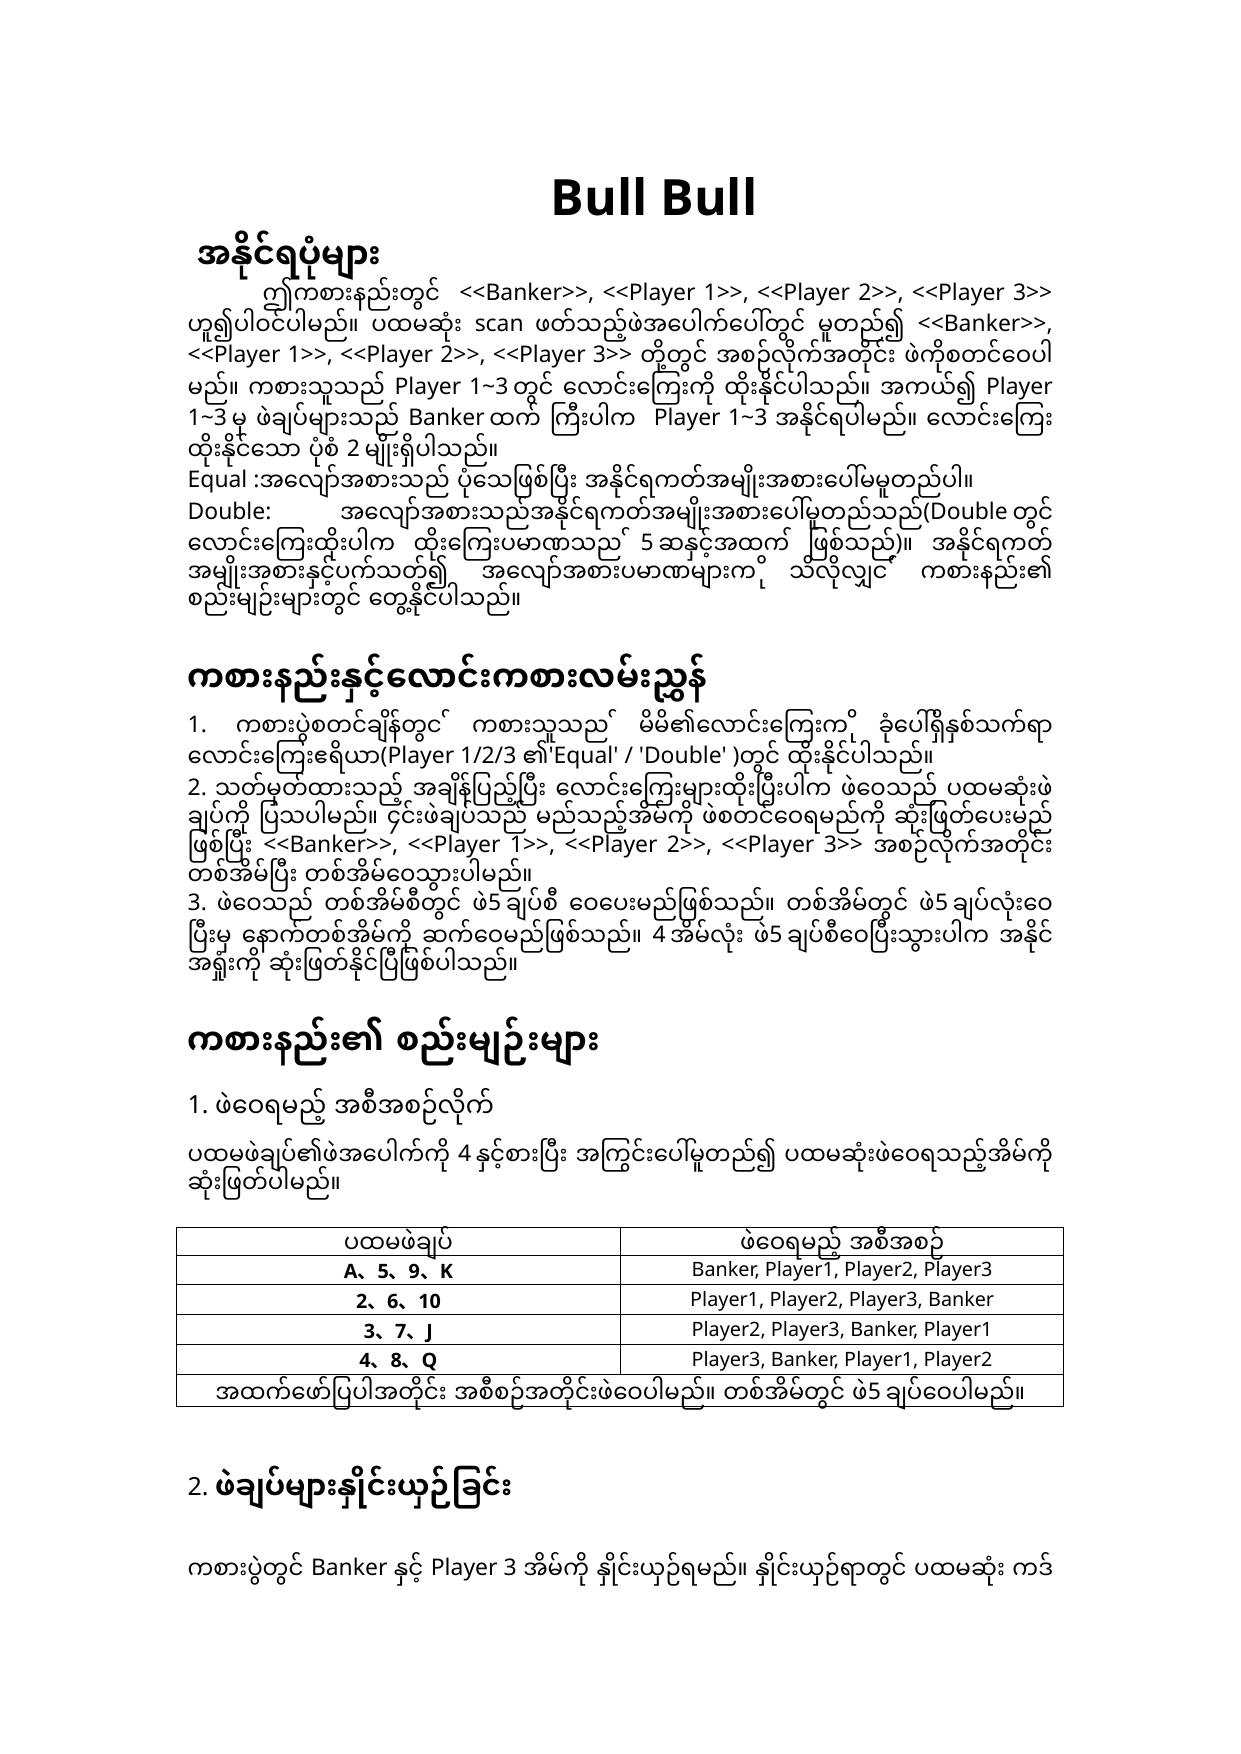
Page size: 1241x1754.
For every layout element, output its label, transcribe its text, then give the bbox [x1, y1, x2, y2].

list ဖဲဝေရမည့် အစီအစဉ်လိုက် [187, 1072, 1053, 1137]
table_cell Player1, Player2, Player3, Banker [621, 1285, 1063, 1314]
table_header Bull Bull [186, 162, 1122, 230]
table_header ဖဲဝေရမည့် အစီအစဉ် [621, 1228, 1063, 1254]
text Double: အလျော်အစားသည်အနိုင်ရကတ်အမျိုးအစားပေါ်မူတည်သည်(Doubleတွင် လောင်းကြေးထိုးပါက ထိုးကြေးပမာဏသည် 5ဆနှင့်အထက် ဖြစ်သည်)။ အနိုင်ရကတ်အမျိုးအစားနှင့်ပက်သတ်၍ အလျော်အစားပမာဏများကို သိလိုလျှင် ကစားနည်း၏ စည်းမျဉ်းများတွင် တွေ့နိုင်ပါသည်။ [187, 495, 1053, 611]
table_cell A、5、9、K [177, 1256, 620, 1284]
text 1. ကစားပွဲစတင်ချိန်တွင် ကစားသူသည် မိမိ၏လောင်းကြေးကို ခုံပေါ်ရှိနှစ်သက်ရာ လောင်းကြေးဧရိယာ(Player 1/2/3 ၏'Equal' / 'Double' )တွင် ထိုးနိုင်ပါသည်။ [187, 708, 1053, 771]
text ကစားနည်း၏ စည်းမျဉ်းများ [187, 1007, 1053, 1072]
table_cell Banker, Player1, Player2, Player3 [621, 1256, 1063, 1284]
text 3. ဖဲဝေသည် တစ်အိမ်စီတွင် ဖဲ5ချပ်စီ ဝေပေးမည်ဖြစ်သည်။ တစ်အိမ်တွင် ဖဲ5ချပ်လုံးဝေပြီးမှ နောက်တစ်အိမ်ကို ဆက်ဝေမည်ဖြစ်သည်။ 4အိမ်လုံး ဖဲ5ချပ်စီဝေပြီးသွားပါက အနိုင်အရှုံးကို ဆုံးဖြတ်နိုင်ပြီဖြစ်ပါသည်။ [187, 886, 1053, 976]
table_cell 2、6、10 [177, 1285, 620, 1314]
table_cell 4、8、Q [177, 1345, 620, 1374]
table_header ပထမဖဲချပ် [177, 1228, 620, 1254]
text 2. ဖဲချပ်များနှိုင်းယှဉ်ခြင်း [187, 1453, 1053, 1518]
text ဤကစားနည်းတွင် <<Banker>>, <<Player 1>>, <<Player 2>>, <<Player 3>> ဟူ၍ပါဝင်ပါမည်။ ပထမဆုံး scan ဖတ်သည့်ဖဲအပေါက်ပေါ်တွင် မူတည်၍ <<Banker>>, <<Player 1>>, <<Player 2>>, <<Player 3>> တို့တွင် အစဉ်လိုက်အတိုင်း ဖဲကိုစတင်ဝေပါမည်။ ကစားသူသည် Player 1~3တွင် လောင်းကြေးကို ထိုးနိုင်ပါသည်။ အကယ်၍ Player 1~3မှ ဖဲချပ်များသည် Bankerထက် ကြီးပါက Player 1~3 အနိုင်ရပါမည်။ လောင်းကြေးထိုးနိုင်သော ပုံစံ 2မျိုးရှိပါသည်။ [187, 276, 1053, 463]
text Equal :အလျော်အစားသည် ပုံသေဖြစ်ပြီး အနိုင်ရကတ်အမျိုးအစားပေါ်မမူတည်ပါ။ [187, 463, 1053, 495]
text 2. သတ်မှတ်ထားသည့် အချိန်ပြည့်ပြီး လောင်းကြေးများထိုးပြီးပါက ဖဲဝေသည် ပထမဆုံးဖဲချပ်ကို ပြသပါမည်။ ၄င်းဖဲချပ်သည် မည်သည့်အိမ်ကို ဖဲစတင်ဝေရမည်ကို ဆုံးဖြတ်ပေးမည်ဖြစ်ပြီး <<Banker>>, <<Player 1>>, <<Player 2>>, <<Player 3>> အစဉ်လိုက်အတိုင်း တစ်အိမ်ပြီး တစ်အိမ်ဝေသွားပါမည်။ [187, 771, 1053, 886]
table_cell Player3, Banker, Player1, Player2 [621, 1345, 1063, 1374]
table_cell အနိုင်ရပုံများ [186, 230, 1122, 276]
table_cell 3、7、J [177, 1315, 620, 1344]
list ပထမဖဲချပ်၏ဖဲအပေါက်ကို 4နှင့်စားပြီး အကြွင်းပေါ်မူတည်၍ ပထမဆုံးဖဲဝေရသည့်အိမ်ကို ဆုံးဖြတ်ပါမည်။ [187, 1137, 1053, 1195]
text ကစားနည်းနှင့်လောင်းကစားလမ်းညွှန် [187, 643, 1053, 708]
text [187, 1551, 1053, 1582]
table_cell အထက်ဖော်ပြပါအတိုင်း အစီစဉ်အတိုင်းဖဲဝေပါမည်။ တစ်အိမ်တွင် ဖဲ5ချပ်ဝေပါမည်။ [177, 1375, 1063, 1406]
table_cell Player2, Player3, Banker, Player1 [621, 1315, 1063, 1344]
